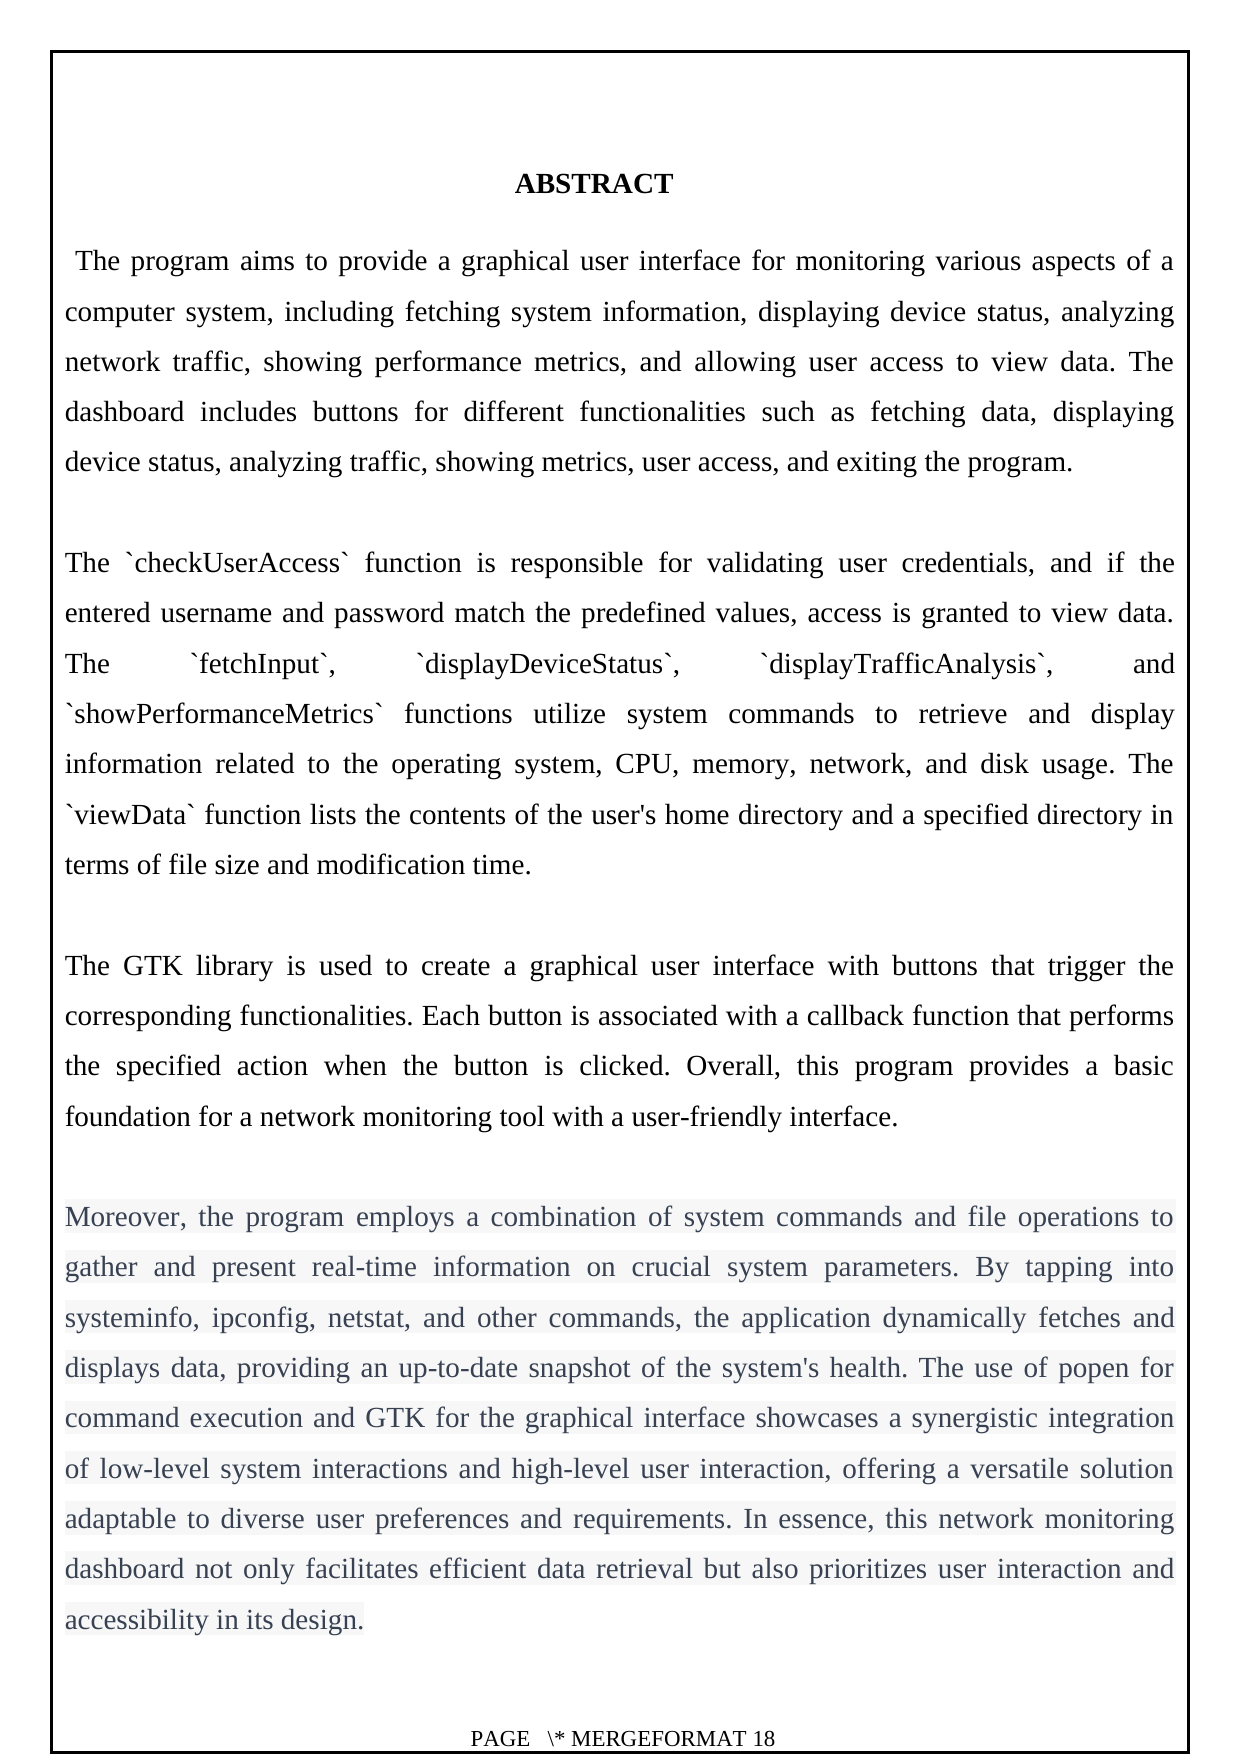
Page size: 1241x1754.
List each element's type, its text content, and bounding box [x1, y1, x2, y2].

text The `checkUserAccess` function is responsible for validating user credentials, and if the entered username and password match the predefined values, access is granted to view data. The `fetchInput`, `displayDeviceStatus`, `displayTrafficAnalysis`, and `showPerformanceMetrics` functions utilize system commands to retrieve and display information related to the operating system, CPU, memory, network, and disk usage. The `viewData` function lists the contents of the user's home directory and a specified directory in terms of file size and modification time. [64, 545, 1176, 881]
text The GTK library is used to create a graphical user interface with buttons that trigger the corresponding functionalities. Each button is associated with a callback function that performs the specified action when the button is clicked. Overall, this program provides a basic foundation for a network monitoring tool with a user-friendly interface. [64, 948, 1176, 1132]
text The program aims to provide a graphical user interface for monitoring various aspects of a computer system, including fetching system information, displaying device status, analyzing network traffic, showing performance metrics, and allowing user access to view data. The dashboard includes buttons for different functionalities such as fetching data, displaying device status, analyzing traffic, showing metrics, user access, and exiting the program. [64, 243, 1176, 478]
text Moreover, the program employs a combination of system commands and file operations to gather and present real-time information on crucial system parameters. By tapping into systeminfo, ipconfig, netstat, and other commands, the application dynamically fetches and displays data, providing an up-to-date snapshot of the system's health. The use of popen for command execution and GTK for the graphical interface showcases a synergistic integration of low-level system interactions and high-level user interaction, offering a versatile solution adaptable to diverse user preferences and requirements. In essence, this network monitoring dashboard not only facilitates efficient data retrieval but also prioritizes user interaction and accessibility in its design. [64, 1199, 1176, 1635]
text ABSTRACT [514, 167, 1176, 200]
